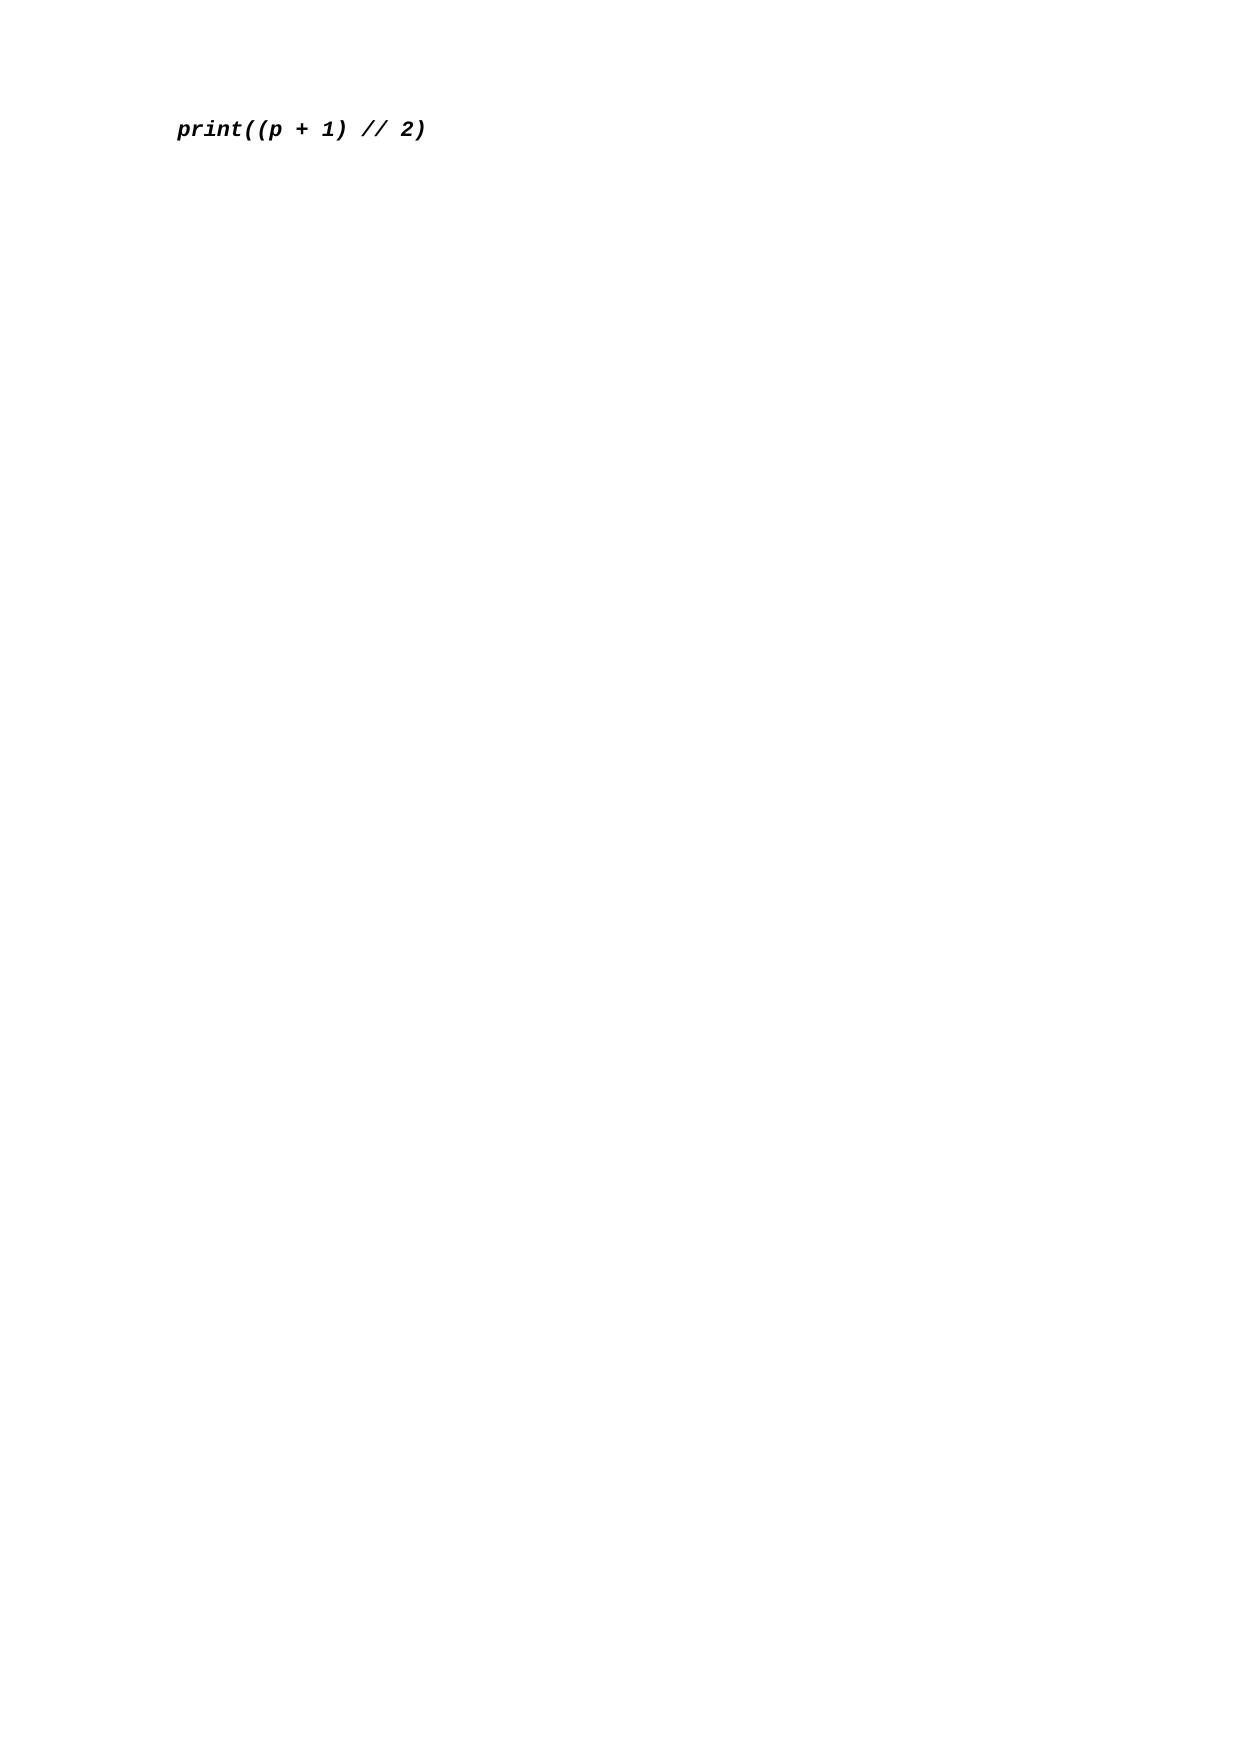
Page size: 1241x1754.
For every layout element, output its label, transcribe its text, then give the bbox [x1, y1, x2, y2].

text print((p + 1) // 2) [177, 118, 1152, 143]
